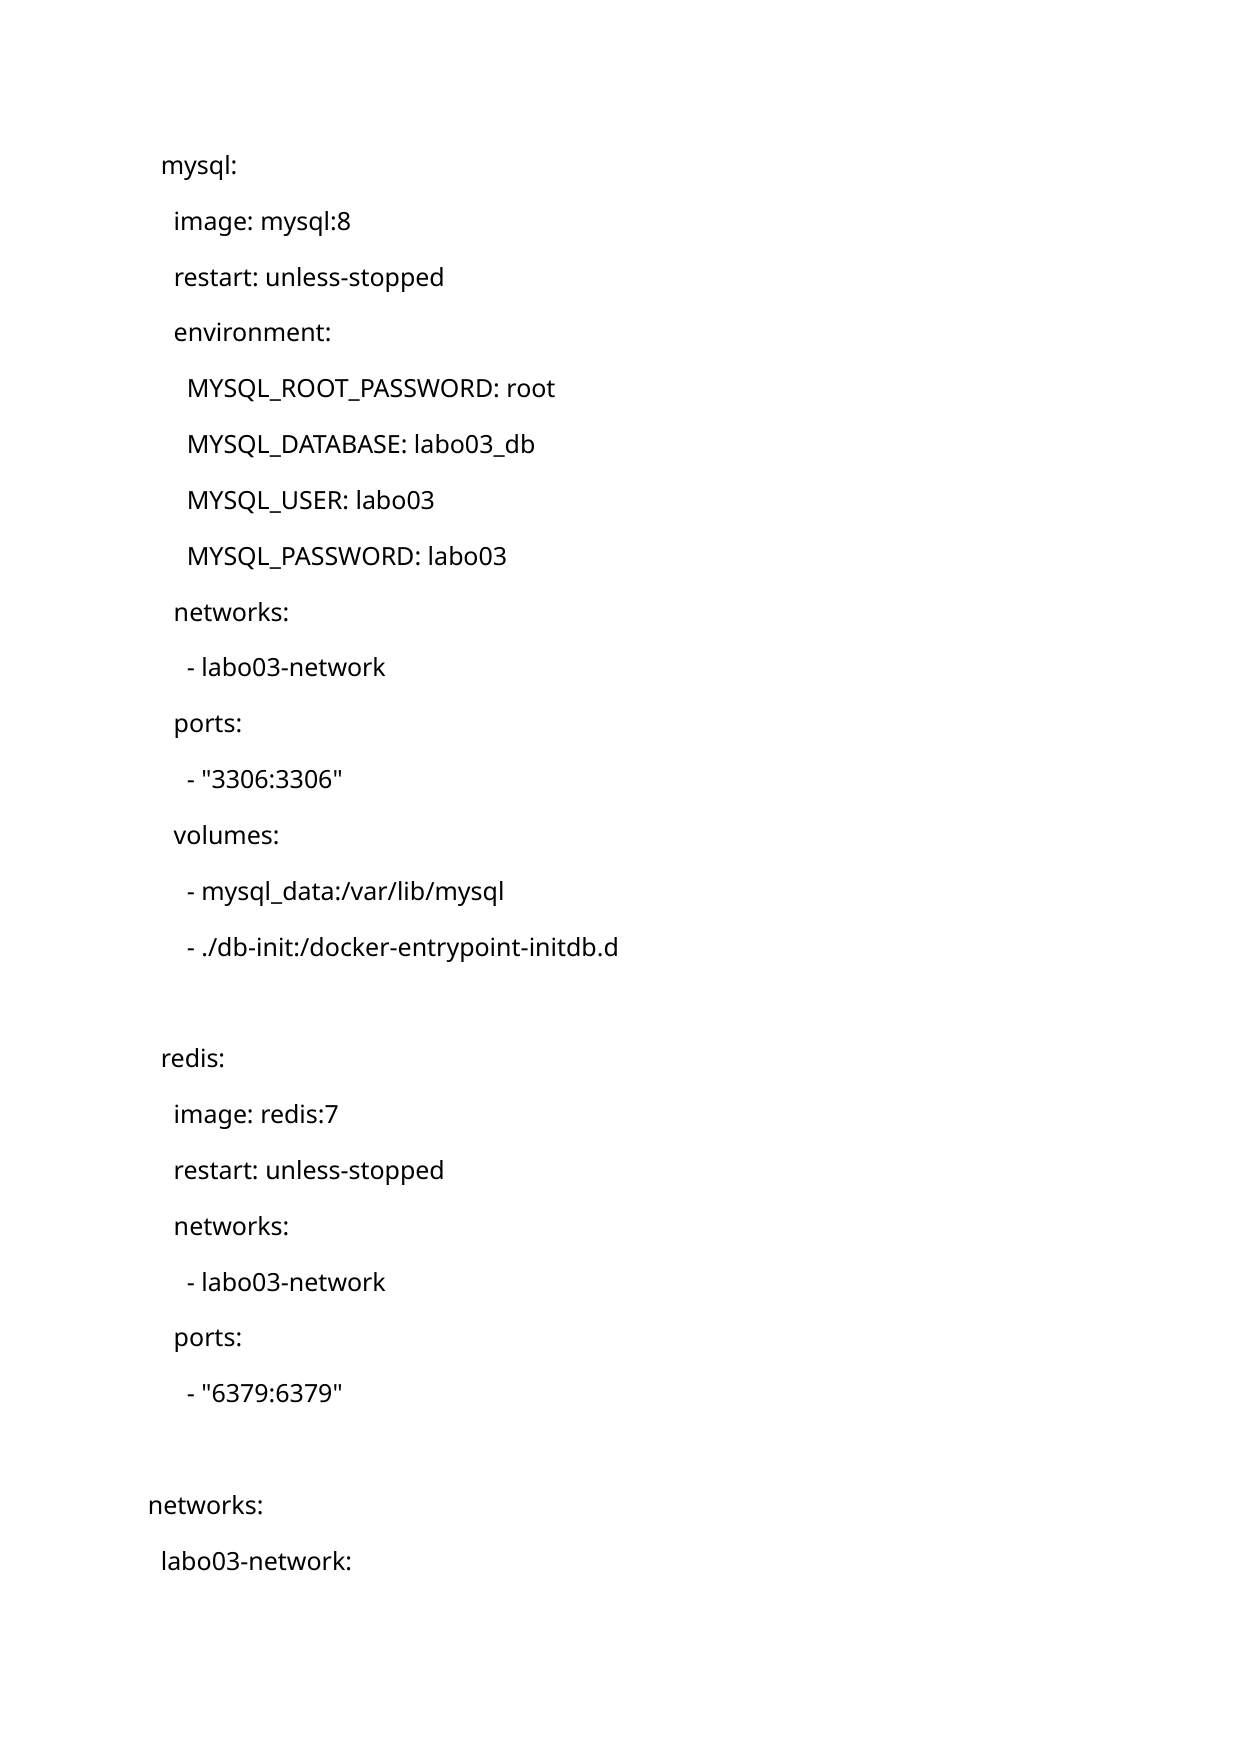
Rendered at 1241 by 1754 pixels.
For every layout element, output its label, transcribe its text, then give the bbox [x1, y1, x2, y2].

text image: redis:7 [148, 1097, 1093, 1131]
text networks: [148, 1488, 1093, 1522]
text - labo03-network [148, 650, 1093, 684]
text - "6379:6379" [148, 1376, 1093, 1410]
text networks: [148, 594, 1093, 628]
text labo03-network: [148, 1543, 1093, 1577]
text - "3306:3306" [148, 762, 1093, 796]
text MYSQL_PASSWORD: labo03 [148, 538, 1093, 572]
text ports: [148, 706, 1093, 740]
text environment: [148, 315, 1093, 349]
text image: mysql:8 [148, 203, 1093, 237]
text mysql: [148, 148, 1093, 182]
text restart: unless-stopped [148, 259, 1093, 293]
text - labo03-network [148, 1264, 1093, 1298]
text - ./db-init:/docker-entrypoint-initdb.d [148, 929, 1093, 963]
text networks: [148, 1208, 1093, 1242]
text ports: [148, 1320, 1093, 1354]
text restart: unless-stopped [148, 1153, 1093, 1187]
text MYSQL_USER: labo03 [148, 483, 1093, 517]
text MYSQL_DATABASE: labo03_db [148, 427, 1093, 461]
text - mysql_data:/var/lib/mysql [148, 873, 1093, 907]
text redis: [148, 1041, 1093, 1075]
text MYSQL_ROOT_PASSWORD: root [148, 371, 1093, 405]
text volumes: [148, 818, 1093, 852]
